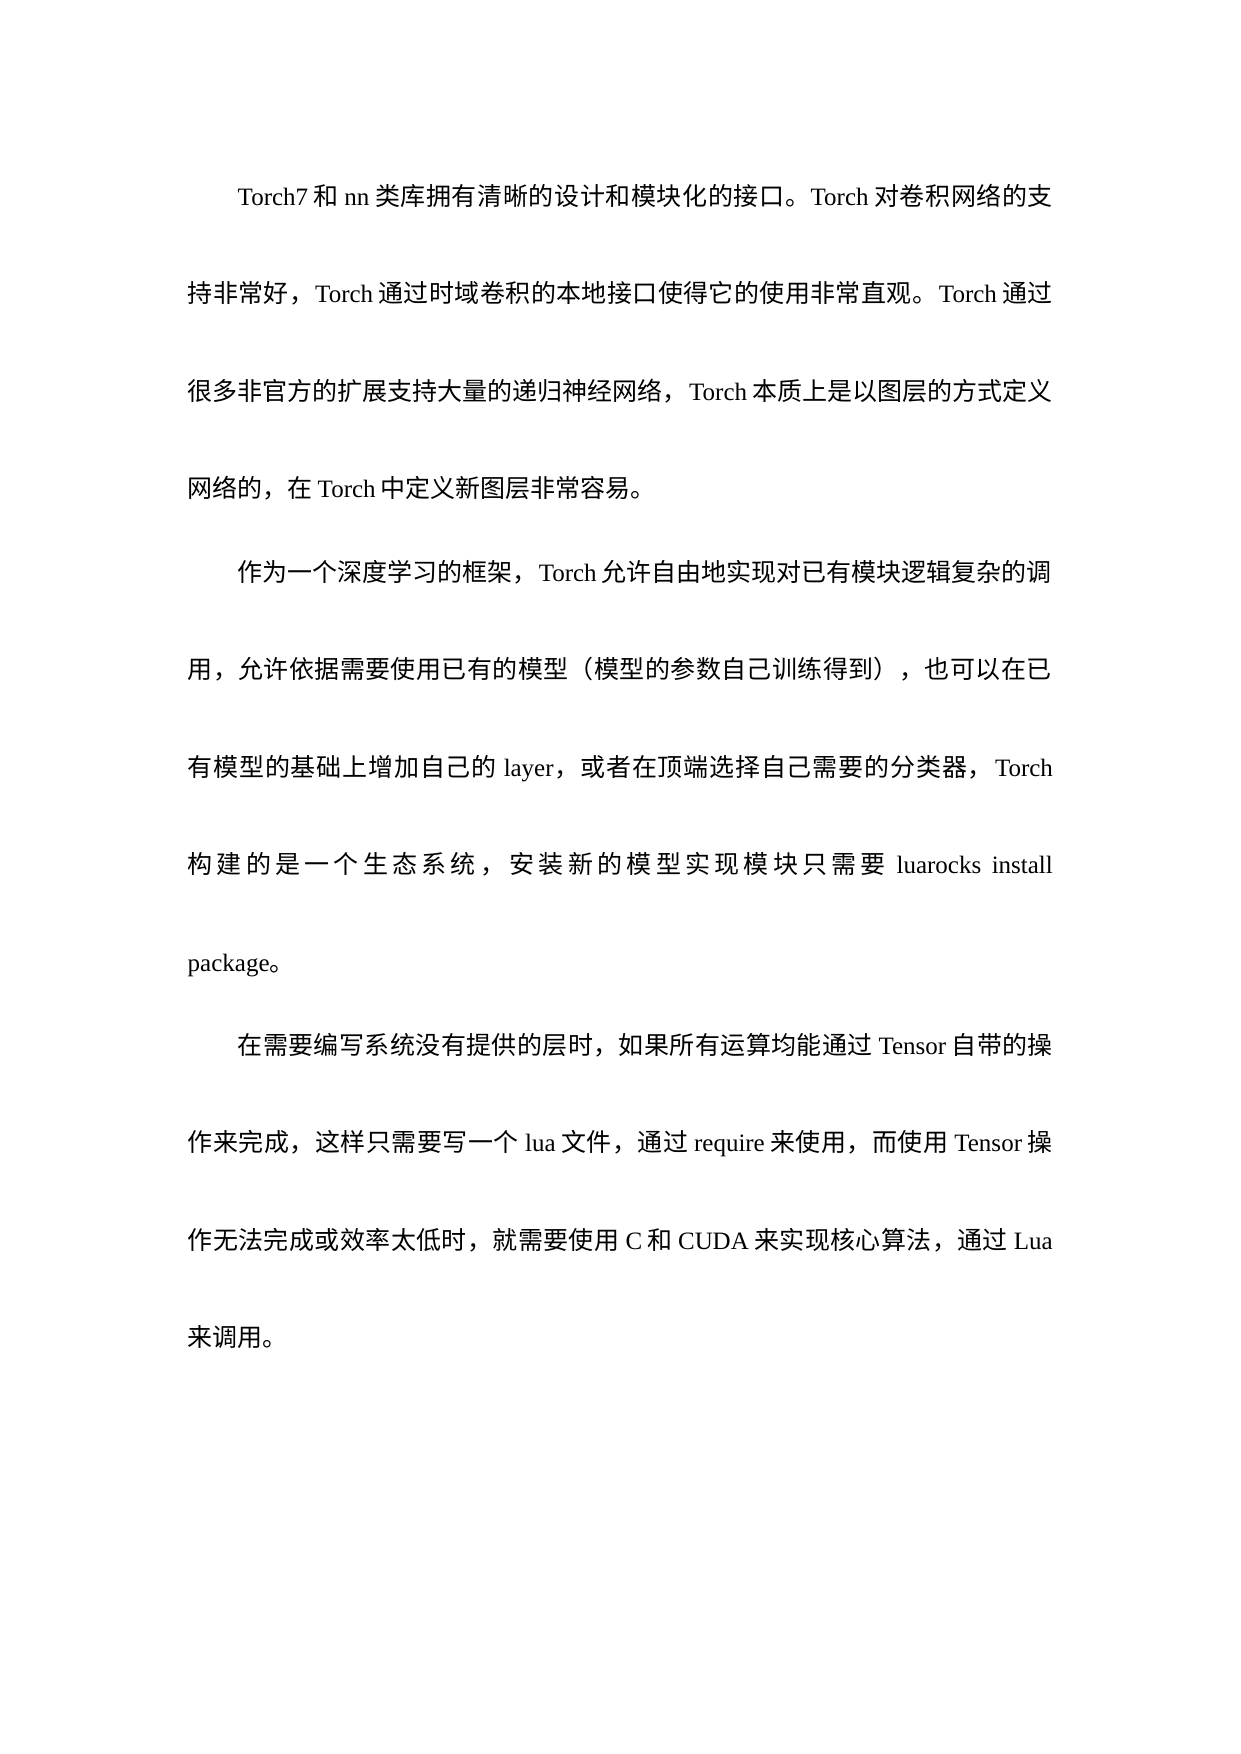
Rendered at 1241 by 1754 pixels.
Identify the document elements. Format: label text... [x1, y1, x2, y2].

text 作为一个深度学习的框架，Torch允许自由地实现对已有模块逻辑复杂的调用，允许依据需要使用已有的模型（模型的参数自己训练得到），也可以在已有模型的基础上增加自己的layer，或者在顶端选择自己需要的分类器，Torch构建的是一个生态系统，安装新的模型实现模块只需要luarocks install package。 [187, 538, 1053, 993]
text Torch7和nn类库拥有清晰的设计和模块化的接口。Torch对卷积网络的支持非常好，Torch通过时域卷积的本地接口使得它的使用非常直观。Torch通过很多非官方的扩展支持大量的递归神经网络，Torch本质上是以图层的方式定义网络的，在Torch中定义新图层非常容易。 [187, 162, 1053, 519]
text 在需要编写系统没有提供的层时，如果所有运算均能通过Tensor自带的操作来完成，这样只需要写一个lua文件，通过require来使用，而使用Tensor操作无法完成或效率太低时，就需要使用C和CUDA来实现核心算法，通过Lua来调用。 [187, 1011, 1053, 1368]
